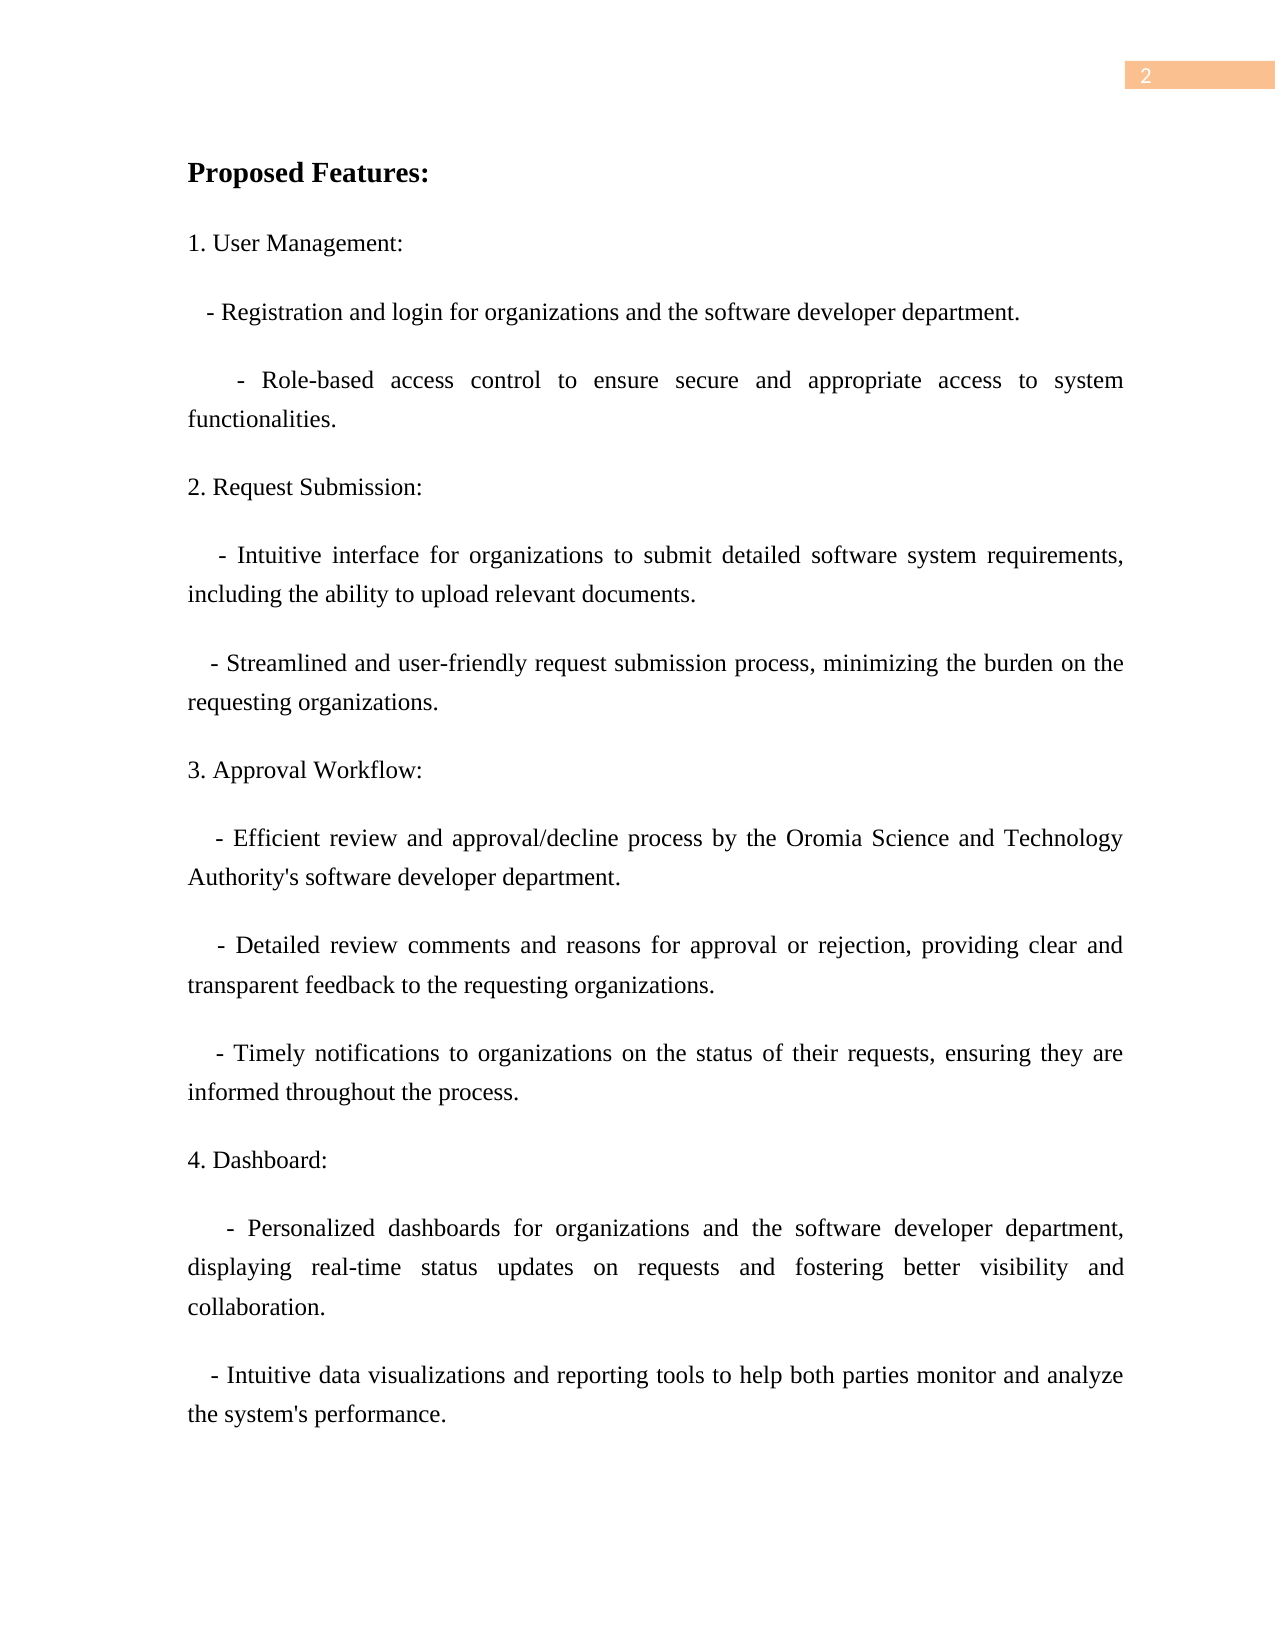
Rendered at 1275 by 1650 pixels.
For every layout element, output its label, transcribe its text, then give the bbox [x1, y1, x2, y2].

text - Efficient review and approval/decline process by the Oromia Science and Technology Authority's software developer department. [187, 813, 1125, 891]
text - Intuitive interface for organizations to submit detailed software system requirements, including the ability to upload relevant documents. [187, 530, 1125, 608]
text - Personalized dashboards for organizations and the software developer department, displaying real-time status updates on requests and fostering better visibility and collaboration. [187, 1203, 1125, 1320]
text Proposed Features: [187, 150, 1125, 189]
text - Streamlined and user-friendly request submission process, minimizing the burden on the requesting organizations. [187, 637, 1125, 716]
text 1. User Management: [187, 218, 1125, 257]
text - Intuitive data visualizations and reporting tools to help both parties monitor and analyze the system's performance. [187, 1349, 1125, 1428]
text - Registration and login for organizations and the software developer department. [187, 286, 1125, 326]
text 2. Request Submission: [187, 462, 1125, 501]
text - Detailed review comments and reasons for approval or rejection, providing clear and transparent feedback to the requesting organizations. [187, 920, 1125, 998]
text - Role-based access control to ensure secure and appropriate access to system functionalities. [187, 355, 1125, 433]
text 3. Approval Workflow: [187, 745, 1125, 784]
text 4. Dashboard: [187, 1135, 1125, 1174]
text - Timely notifications to organizations on the status of their requests, ensuring they are informed throughout the process. [187, 1028, 1125, 1106]
